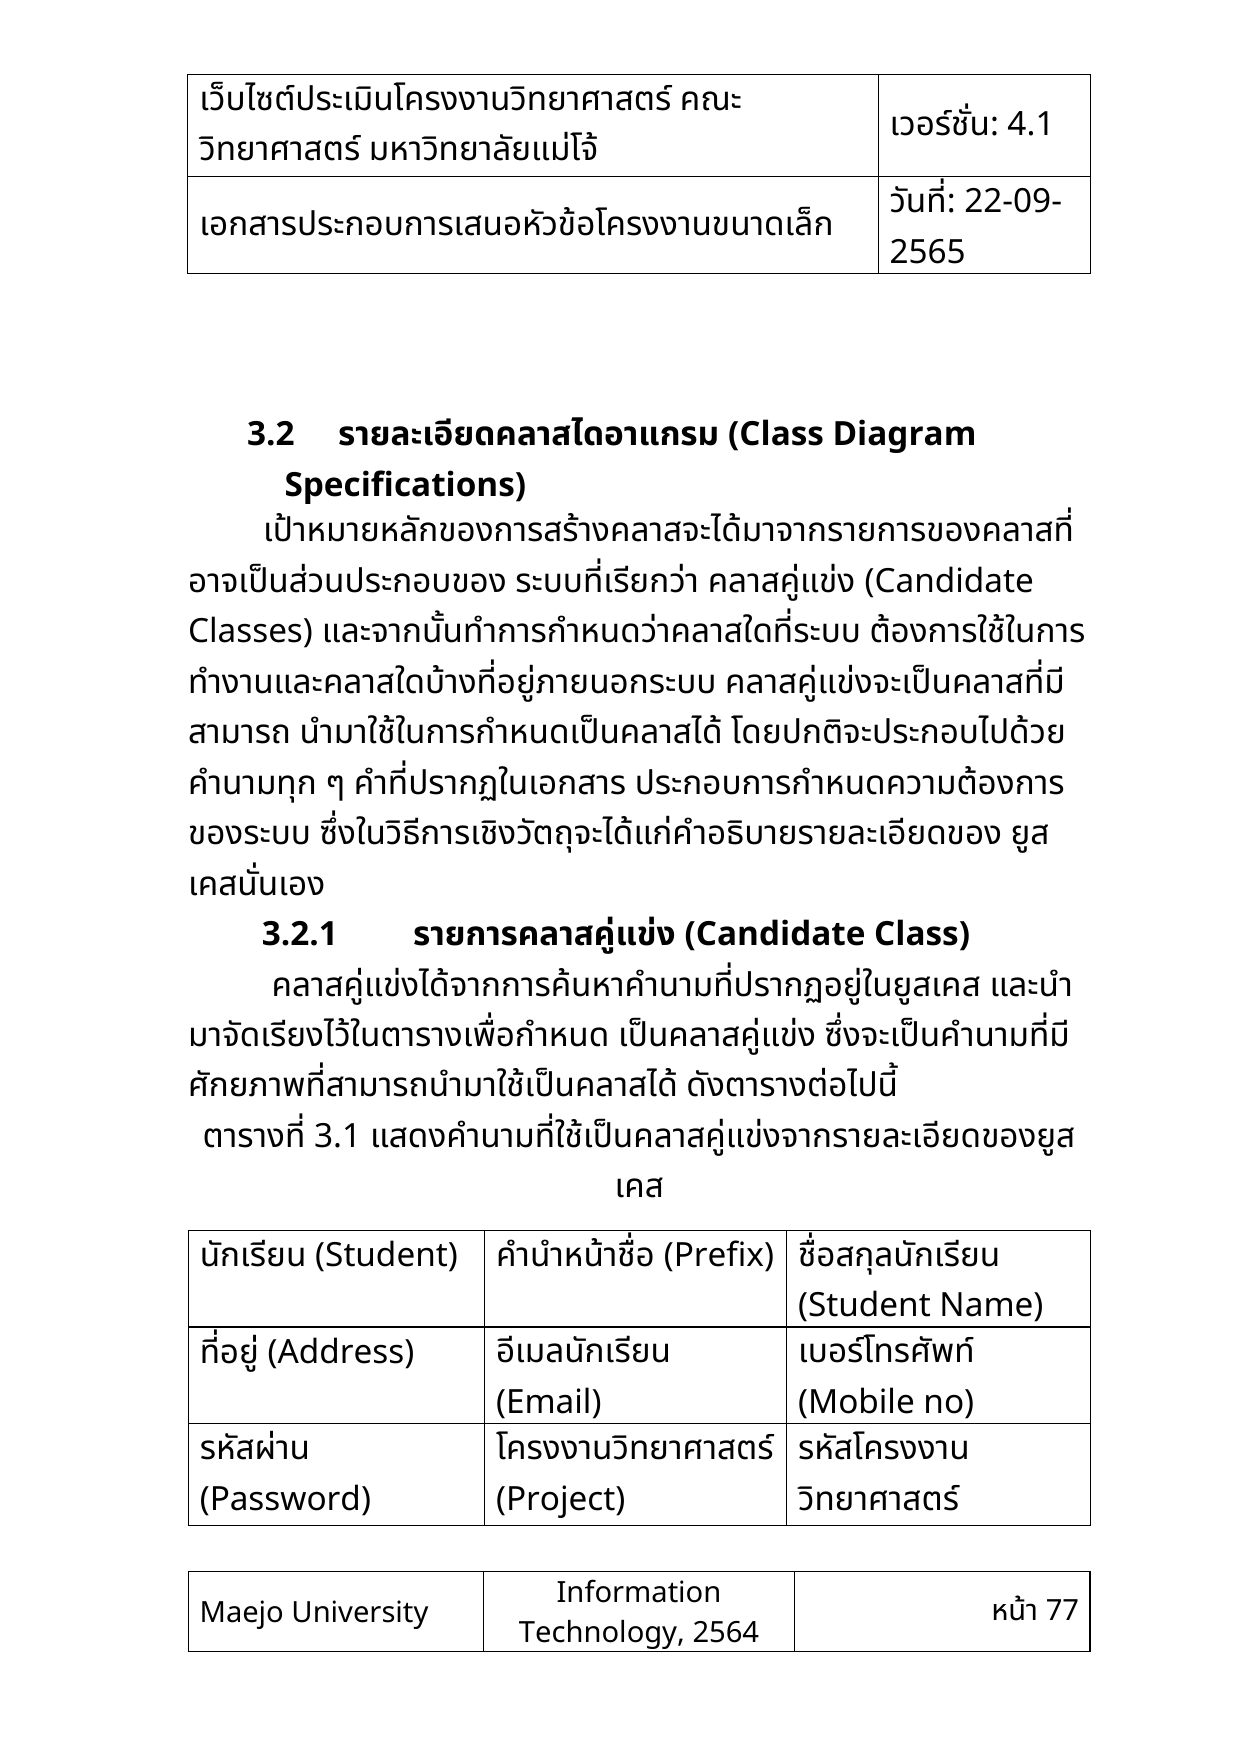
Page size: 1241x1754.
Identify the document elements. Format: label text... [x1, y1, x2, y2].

text คลาสคู่แข่งได้จากการค้นหาคำนามที่ปรากฏอยู่ในยูสเคส และนำมาจัดเรียงไว้ในตารางเพื่อกำหนด เป็นคลาสคู่แข่ง ซึ่งจะเป็นคำนามที่มีศักยภาพที่สามารถนำมาใช้เป็นคลาสได้ ดังตารางต่อไปนี้ [188, 961, 1090, 1112]
table_cell อีเมลนักเรียน (Email) [485, 1328, 786, 1423]
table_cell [787, 1424, 1090, 1525]
list รายการคลาสคู่แข่ง (Candidate Class) [262, 910, 1090, 961]
text เป้าหมายหลักของการสร้างคลาสจะได้มาจากรายการของคลาสที่อาจเป็นส่วนประกอบของ ระบบที่เรียกว่า คลาสคู่แข่ง (Candidate Classes) และจากนั้นทำการกำหนดว่าคลาสใดที่ระบบ ต้องการใช้ในการทำงานและคลาสใดบ้างที่อยู่ภายนอกระบบ คลาสคู่แข่งจะเป็นคลาสที่มีสามารถ นำมาใช้ในการกำหนดเป็นคลาสได้ โดยปกติจะประกอบไปด้วยคำนามทุก ๆ คำที่ปรากฏในเอกสาร ประกอบการกำหนดความต้องการของระบบ ซึ่งในวิธีการเชิงวัตถุจะได้แก่คำอธิบายรายละเอียดของ ยูสเคสนั่นเอง [188, 506, 1090, 910]
table_cell รหัสผ่าน (Password) [189, 1424, 484, 1525]
table_header คำนำหน้าชื่อ (Prefix) [485, 1231, 786, 1326]
table_header ชื่อสกุลนักเรียน (Student Name) [787, 1231, 1090, 1326]
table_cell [485, 1424, 786, 1525]
text ตารางที่ 3.1 แสดงคำนามที่ใช้เป็นคลาสคู่แข่งจากรายละเอียดของยูสเคส [188, 1112, 1090, 1213]
table_cell เบอร์โทรศัพท์ (Mobile no) [787, 1328, 1090, 1423]
table_cell ที่อยู่ (Address) [189, 1328, 484, 1423]
list รายละเอียดคลาสไดอาแกรม (Class Diagram Specifications) [247, 410, 1090, 506]
table_header นักเรียน (Student) [189, 1231, 484, 1326]
